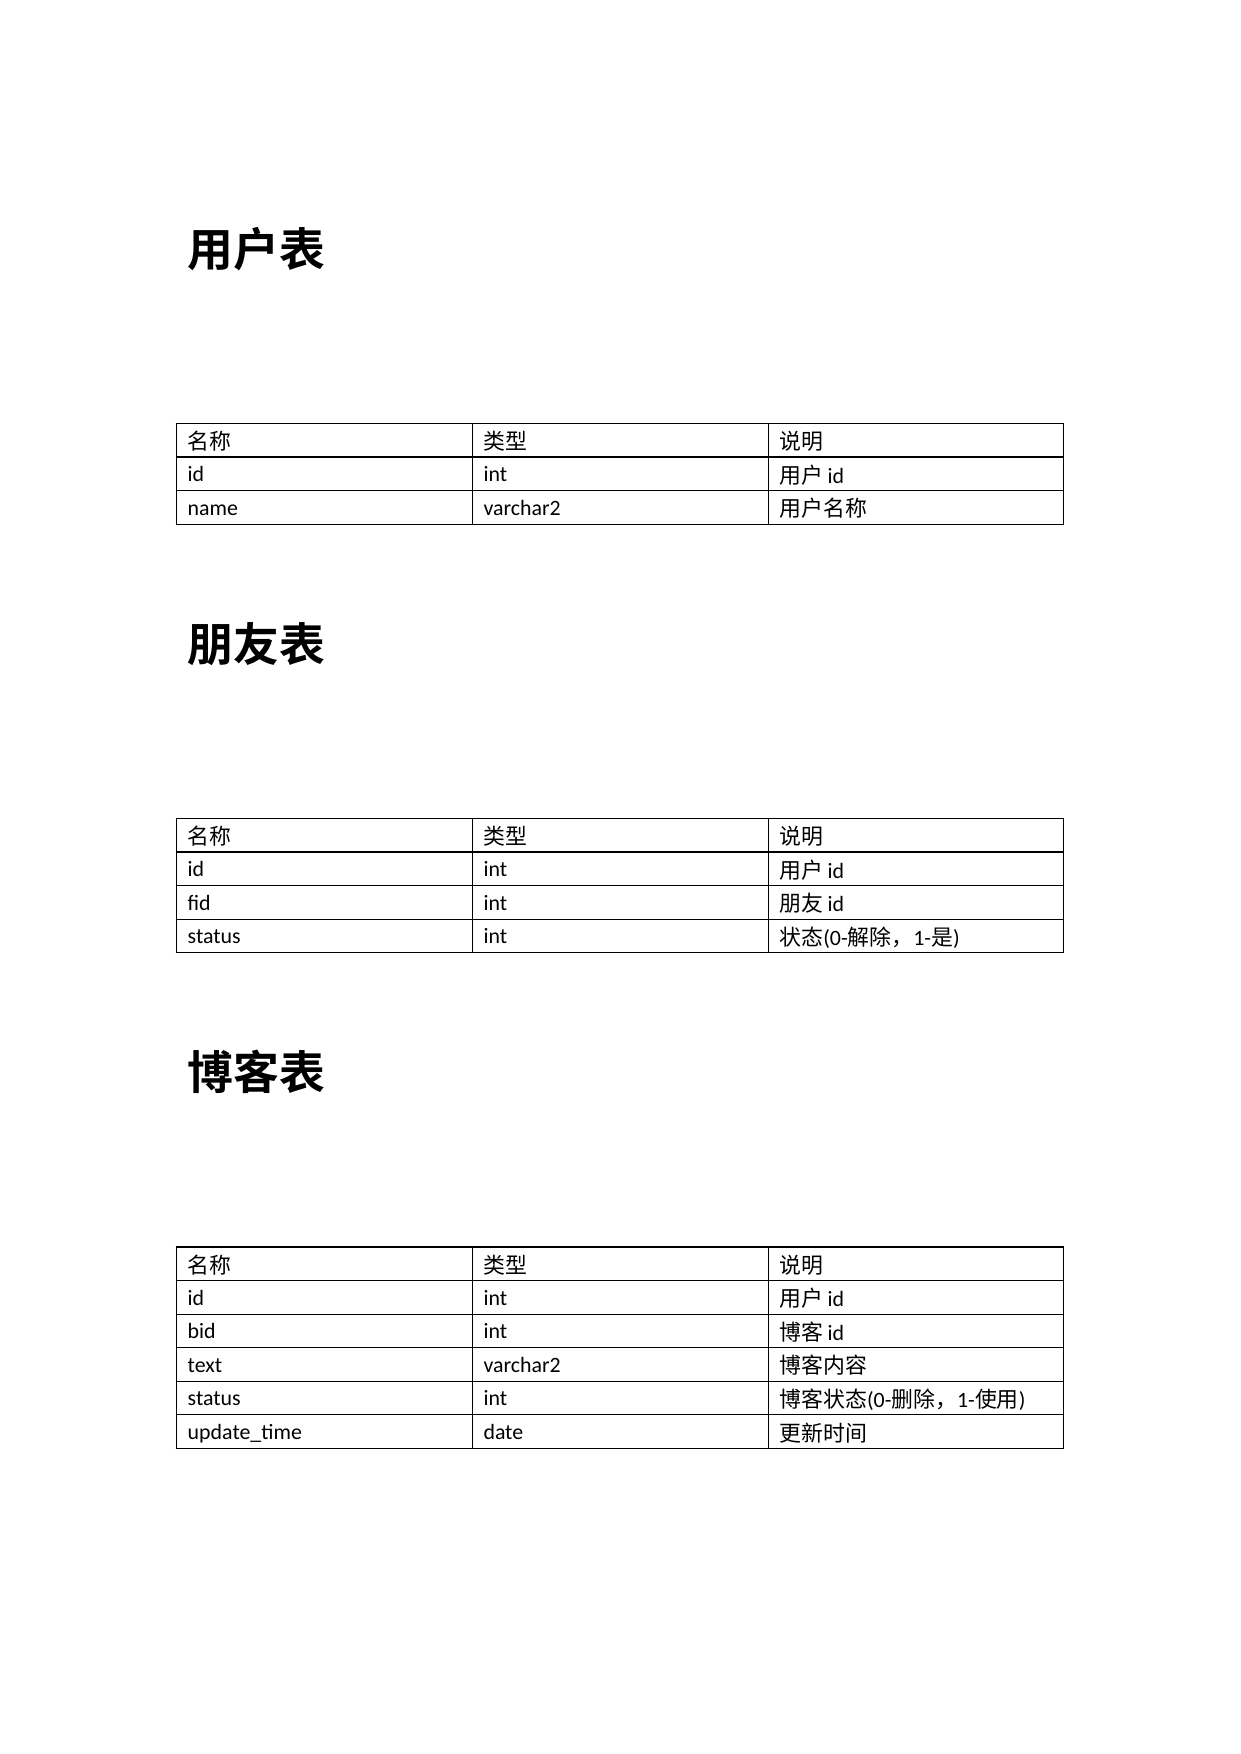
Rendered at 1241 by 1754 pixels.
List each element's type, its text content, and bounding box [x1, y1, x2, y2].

subtitle 朋友表 [187, 592, 1053, 690]
table_cell int [473, 1281, 768, 1313]
subtitle 用户表 [187, 197, 1053, 295]
table_cell 状态(0-解除，1-是) [769, 920, 1063, 952]
table_cell date [473, 1415, 768, 1448]
table_cell 用户id [769, 1281, 1063, 1313]
table_cell varchar2 [473, 491, 768, 523]
table_cell 博客内容 [769, 1348, 1063, 1381]
table_cell 用户id [769, 853, 1063, 885]
table_header 类型 [473, 1248, 768, 1280]
table_cell int [473, 1382, 768, 1414]
subtitle 博客表 [187, 1021, 1053, 1118]
table_cell int [473, 853, 768, 885]
table_cell text [177, 1348, 472, 1381]
table_cell 更新时间 [769, 1415, 1063, 1448]
table_cell status [177, 1382, 472, 1414]
table_cell status [177, 920, 472, 952]
table_cell 朋友id [769, 886, 1063, 918]
table_cell name [177, 491, 472, 523]
table_cell int [473, 920, 768, 952]
table_cell id [177, 853, 472, 885]
table_cell 博客状态(0-删除，1-使用) [769, 1382, 1063, 1414]
table_header 说明 [769, 424, 1063, 456]
table_cell 用户id [769, 458, 1063, 490]
table_cell 博客id [769, 1315, 1063, 1347]
table_cell int [473, 1315, 768, 1347]
table_cell int [473, 886, 768, 918]
table_header 说明 [769, 819, 1063, 851]
table_cell update_time [177, 1415, 472, 1448]
table_cell bid [177, 1315, 472, 1347]
table_header 名称 [177, 1248, 472, 1280]
table_header 说明 [769, 1248, 1063, 1280]
table_cell varchar2 [473, 1348, 768, 1381]
table_header 类型 [473, 424, 768, 456]
table_header 类型 [473, 819, 768, 851]
table_cell 用户名称 [769, 491, 1063, 523]
table_header 名称 [177, 819, 472, 851]
table_header 名称 [177, 424, 472, 456]
table_cell fid [177, 886, 472, 918]
table_cell id [177, 458, 472, 490]
table_cell int [473, 458, 768, 490]
table_cell id [177, 1281, 472, 1313]
